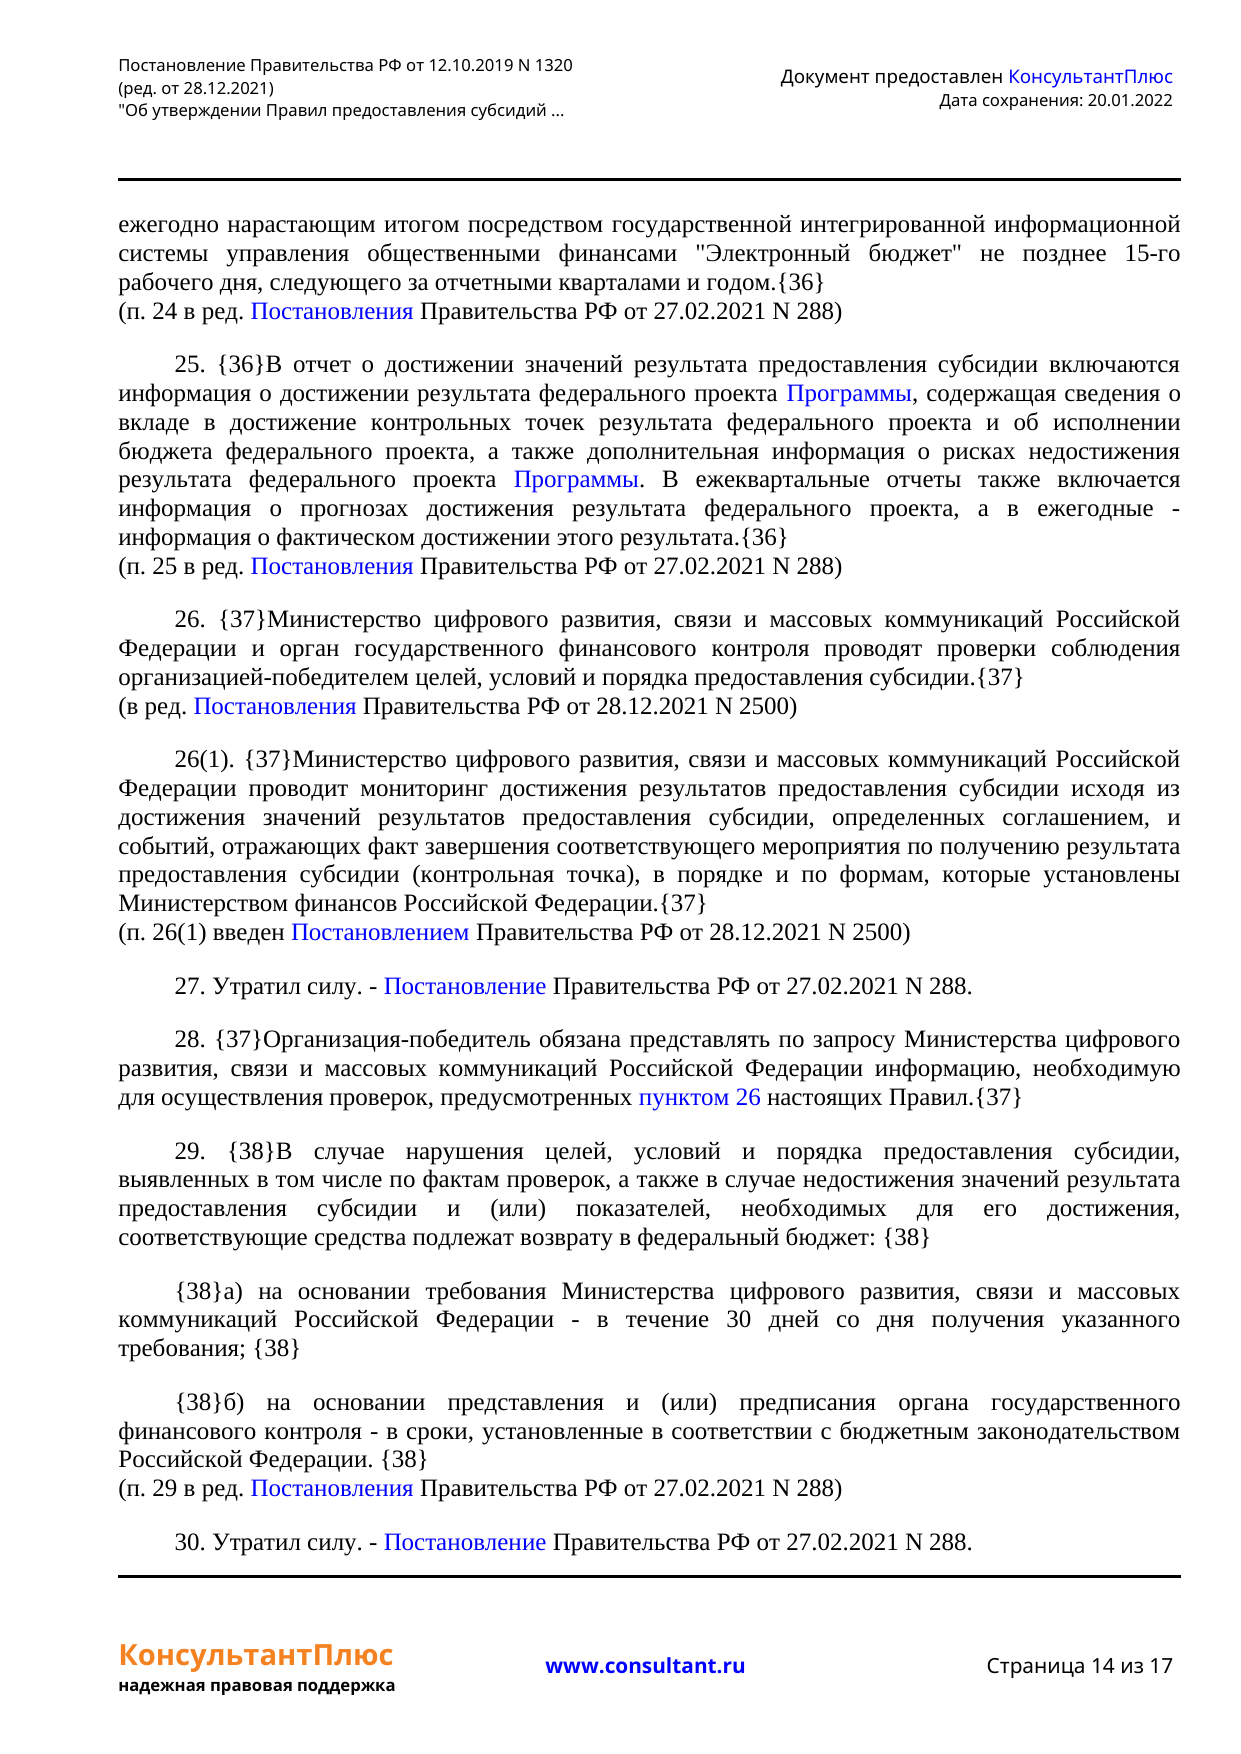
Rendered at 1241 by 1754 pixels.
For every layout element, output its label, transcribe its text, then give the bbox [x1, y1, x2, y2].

text (в ред. Постановления Правительства РФ от 28.12.2021 N 2500) [118, 691, 1181, 719]
text {38}б) на основании представления и (или) предписания органа государственного финансового контроля - в сроки, установленные в соответствии с бюджетным законодательством Российской Федерации. {38} [118, 1387, 1181, 1473]
text (п. 29 в ред. Постановления Правительства РФ от 27.02.2021 N 288) [118, 1473, 1181, 1502]
text (п. 24 в ред. Постановления Правительства РФ от 27.02.2021 N 288) [118, 296, 1181, 324]
text {38}а) на основании требования Министерства цифрового развития, связи и массовых коммуникаций Российской Федерации - в течение 30 дней со дня получения указанного требования; {38} [118, 1276, 1181, 1362]
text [118, 209, 1181, 296]
text 26(1). {37}Министерство цифрового развития, связи и массовых коммуникаций Российской Федерации проводит мониторинг достижения результатов предоставления субсидии исходя из достижения значений результатов предоставления субсидии, определенных соглашением, и событий, отражающих факт завершения соответствующего мероприятия по получению результата предоставления субсидии (контрольная точка), в порядке и по формам, которые установлены Министерством финансов Российской Федерации.{37} [118, 744, 1181, 917]
text 29. {38}В случае нарушения целей, условий и порядка предоставления субсидии, выявленных в том числе по фактам проверок, а также в случае недостижения значений результата предоставления субсидии и (или) показателей, необходимых для его достижения, соответствующие средства подлежат возврату в федеральный бюджет: {38} [118, 1136, 1181, 1251]
text 25. {36}В отчет о достижении значений результата предоставления субсидии включаются информация о достижении результата федерального проекта Программы, содержащая сведения о вкладе в достижение контрольных точек результата федерального проекта и об исполнении бюджета федерального проекта, а также дополнительная информация о рисках недостижения результата федерального проекта Программы. В ежеквартальные отчеты также включается информация о прогнозах достижения результата федерального проекта, а в ежегодные - информация о фактическом достижении этого результата.{36} [118, 349, 1181, 551]
text 26. {37}Министерство цифрового развития, связи и массовых коммуникаций Российской Федерации и орган государственного финансового контроля проводят проверки соблюдения организацией-победителем целей, условий и порядка предоставления субсидии.{37} [118, 604, 1181, 691]
text (п. 26(1) введен Постановлением Правительства РФ от 28.12.2021 N 2500) [118, 917, 1181, 946]
text 30. Утратил силу. - Постановление Правительства РФ от 27.02.2021 N 288. [118, 1527, 1181, 1556]
text 28. {37}Организация-победитель обязана представлять по запросу Министерства цифрового развития, связи и массовых коммуникаций Российской Федерации информацию, необходимую для осуществления проверок, предусмотренных пунктом 26 настоящих Правил.{37} [118, 1024, 1181, 1111]
text (п. 25 в ред. Постановления Правительства РФ от 27.02.2021 N 288) [118, 551, 1181, 579]
text 27. Утратил силу. - Постановление Правительства РФ от 27.02.2021 N 288. [118, 971, 1181, 999]
